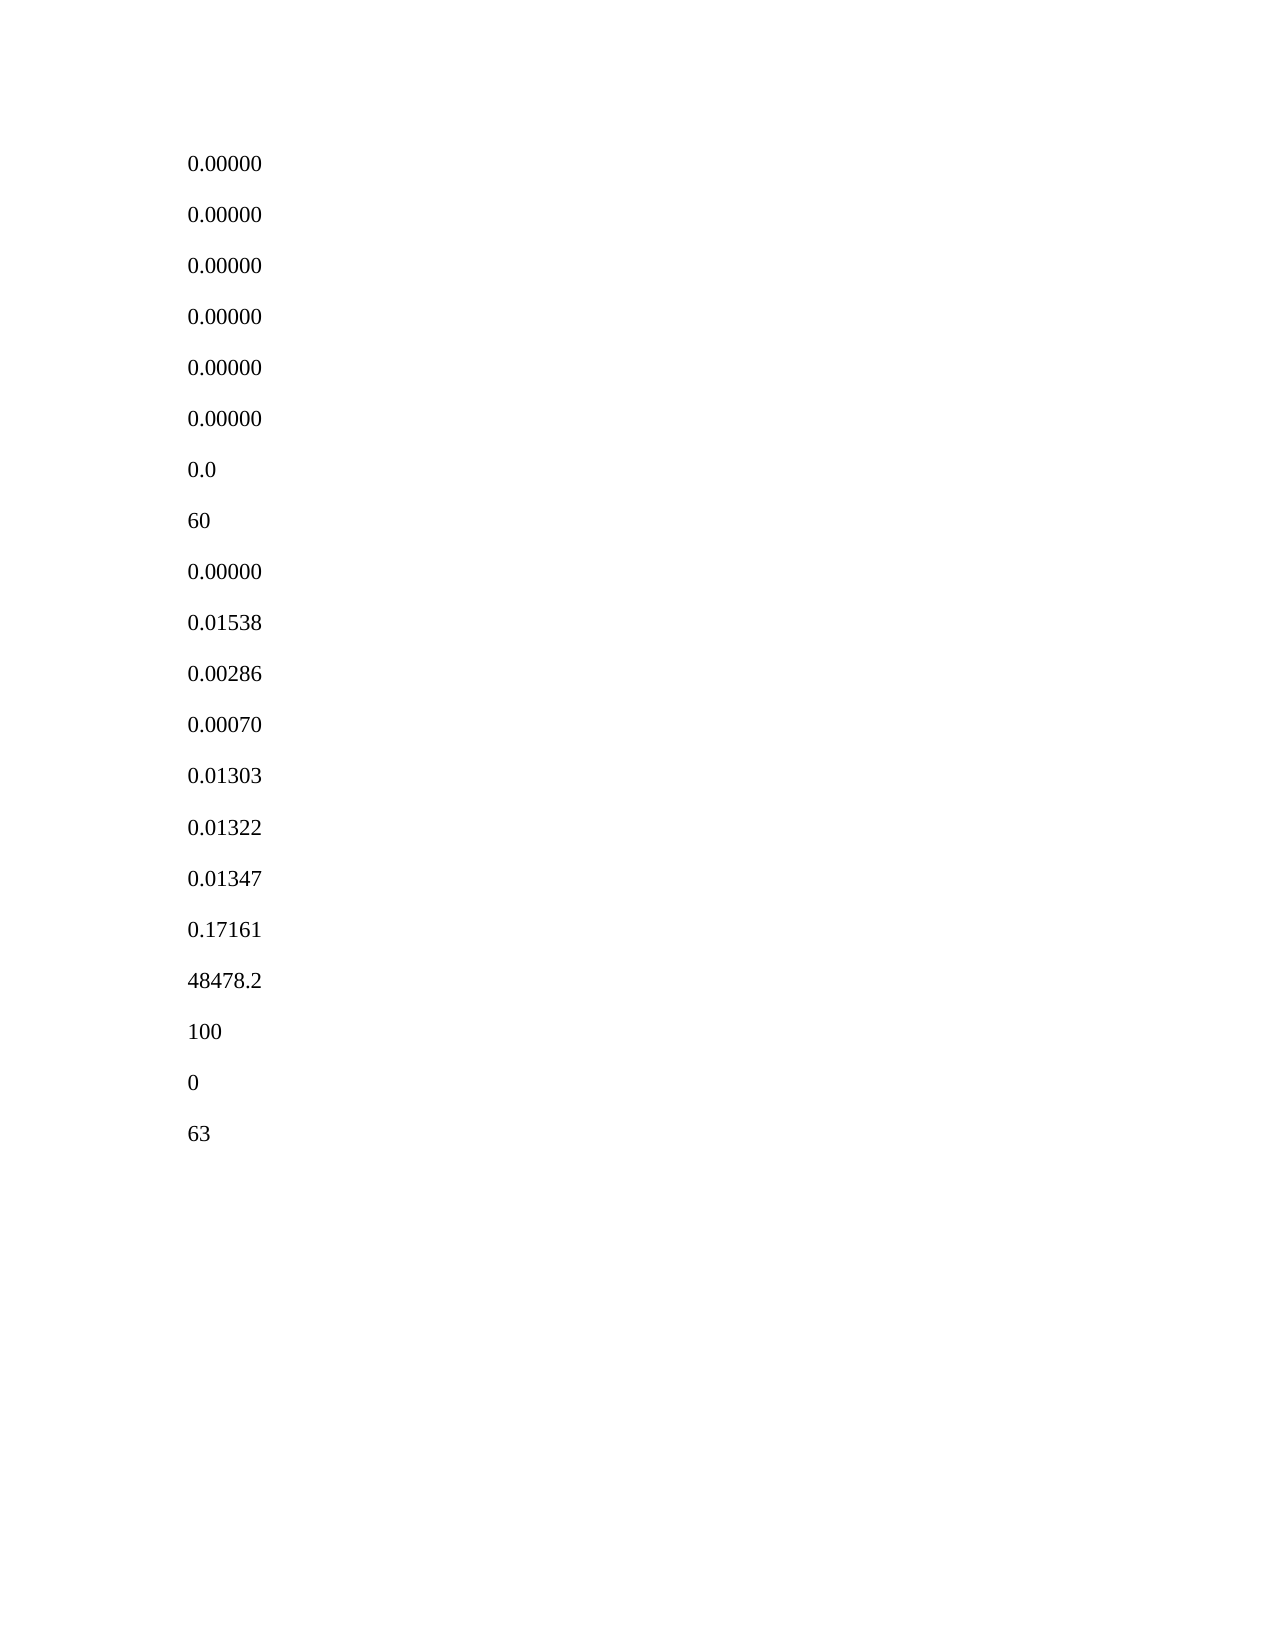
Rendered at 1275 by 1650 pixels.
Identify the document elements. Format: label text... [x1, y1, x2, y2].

table_cell 0.00000 [176, 150, 1076, 201]
table_cell 0 [176, 1069, 1076, 1120]
table_cell 63 [176, 1120, 1076, 1171]
table_cell 60 [176, 507, 1076, 558]
table_cell 0.00000 [176, 303, 1076, 354]
table_cell 0.01322 [176, 814, 1076, 864]
table_cell 0.00000 [176, 558, 1076, 609]
table_cell 48478.2 [176, 967, 1076, 1018]
table_cell 0.00286 [176, 660, 1076, 711]
table_cell 0.00070 [176, 711, 1076, 762]
table_cell 0.00000 [176, 201, 1076, 252]
table_cell 0.0 [176, 456, 1076, 507]
table_cell 0.01347 [176, 865, 1076, 916]
table_cell 0.00000 [176, 405, 1076, 456]
table_cell 0.00000 [176, 354, 1076, 405]
table_cell 0.01538 [176, 609, 1076, 660]
table_cell 0.01303 [176, 763, 1076, 813]
table_cell 0.00000 [176, 252, 1076, 303]
table_cell 100 [176, 1018, 1076, 1069]
table_cell 0.17161 [176, 916, 1076, 967]
